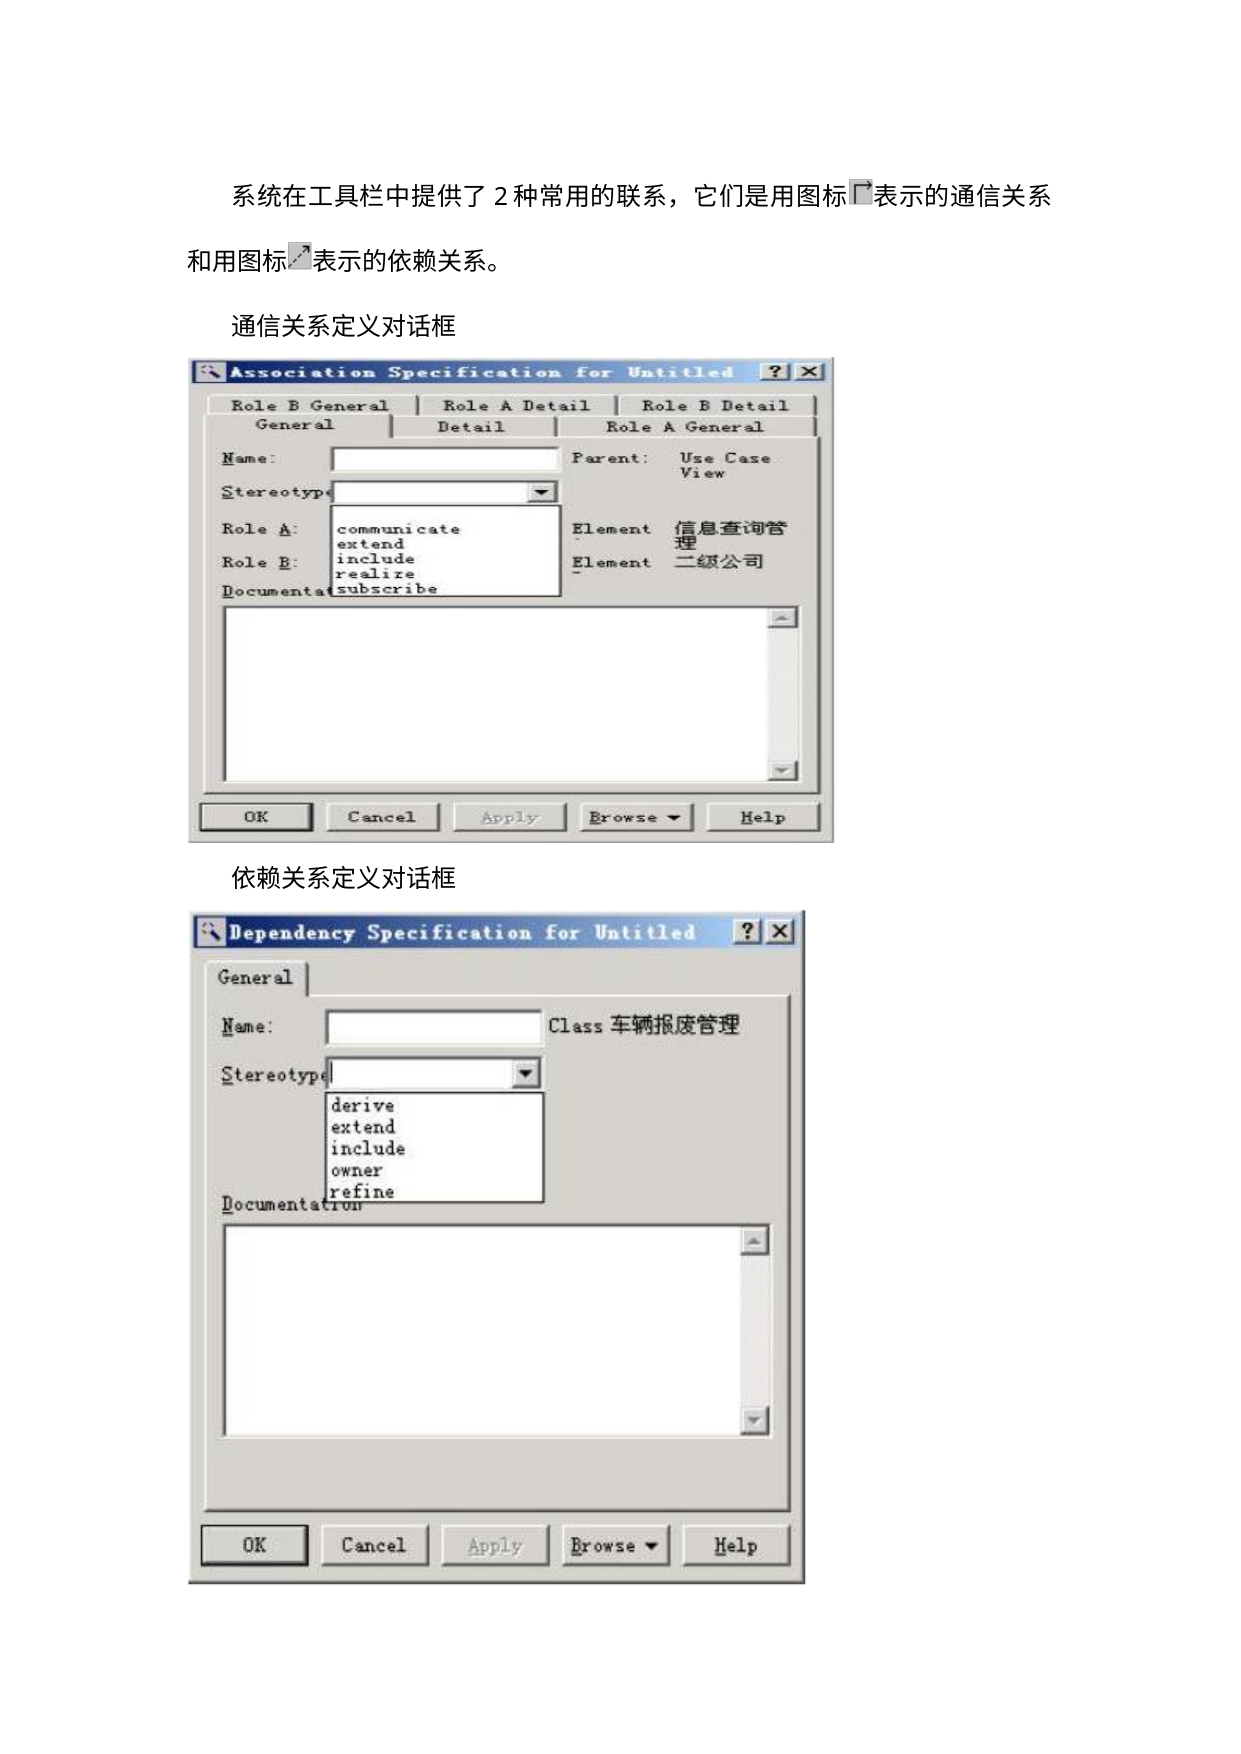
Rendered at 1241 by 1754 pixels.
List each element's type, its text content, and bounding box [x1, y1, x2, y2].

text 通信关系定义对话框 [187, 292, 1053, 357]
picture [848, 178, 874, 206]
picture [187, 909, 807, 1586]
text 依赖关系定义对话框 [187, 844, 1053, 909]
picture [287, 242, 313, 271]
picture [187, 357, 836, 844]
text 系统在工具栏中提供了2种常用的联系，它们是用图标表示的通信关系和用图标表示的依赖关系。 [187, 162, 1053, 292]
